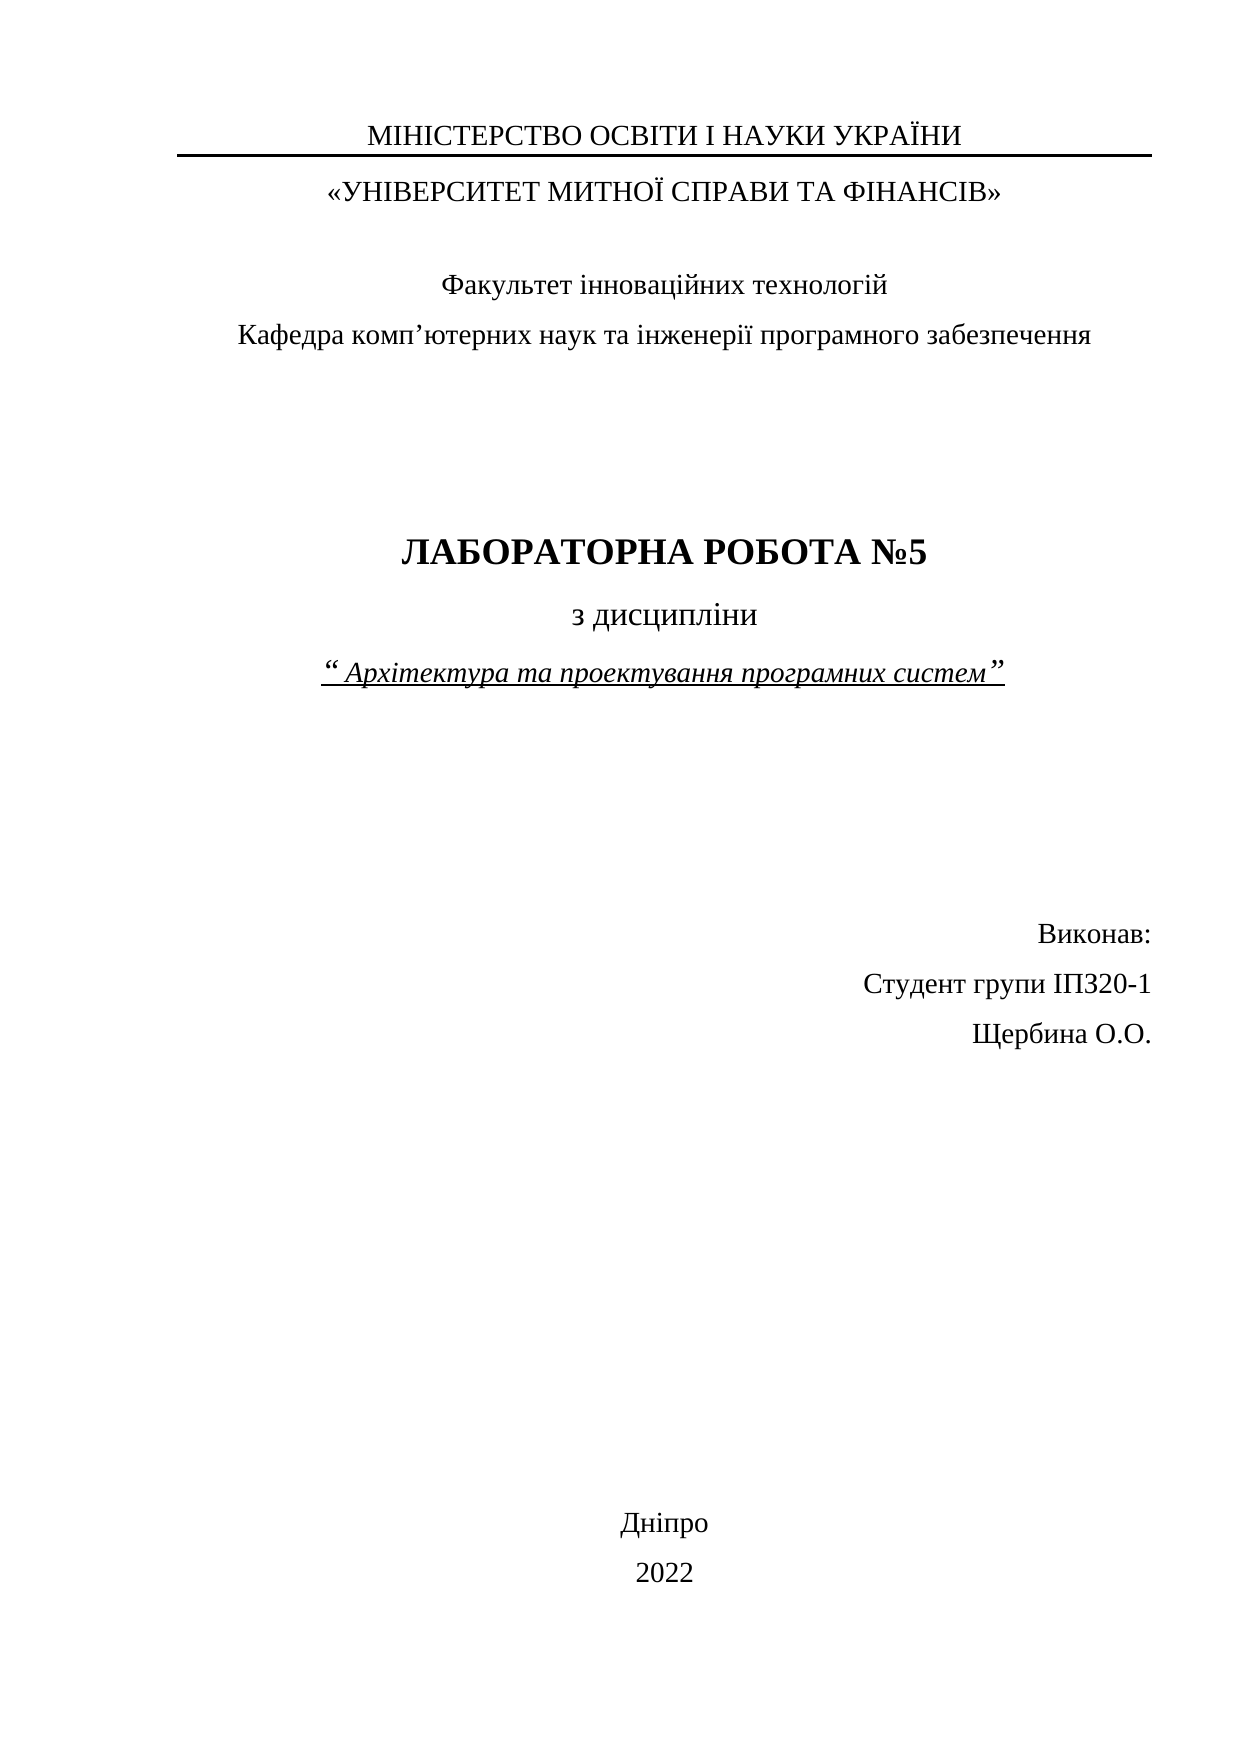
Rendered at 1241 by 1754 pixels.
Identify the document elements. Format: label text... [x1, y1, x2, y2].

text Факультет інноваційних технологій [177, 267, 1152, 301]
text “ Архітектура та проектування програмних систем” [177, 651, 1152, 690]
text Виконав: [177, 916, 1152, 949]
text «УНІВЕРСИТЕТ МИТНОЇ СПРАВИ ТА ФІНАНСІВ» [177, 174, 1152, 207]
text 2022 [177, 1555, 1152, 1589]
text з дисципліни [177, 594, 1152, 632]
text Дніпро [177, 1505, 1152, 1538]
text Кафедра комп’ютерних наук та інженерії програмного забезпечення [177, 317, 1152, 351]
text ЛАБОРАТОРНА РОБОТА №5 [177, 529, 1152, 572]
text Щербина О.О. [177, 1016, 1152, 1050]
text МІНІСТЕРСТВО ОСВІТИ І НАУКИ УКРАЇНИ [177, 118, 1152, 154]
text Студент групи ІПЗ20-1 [177, 966, 1152, 999]
